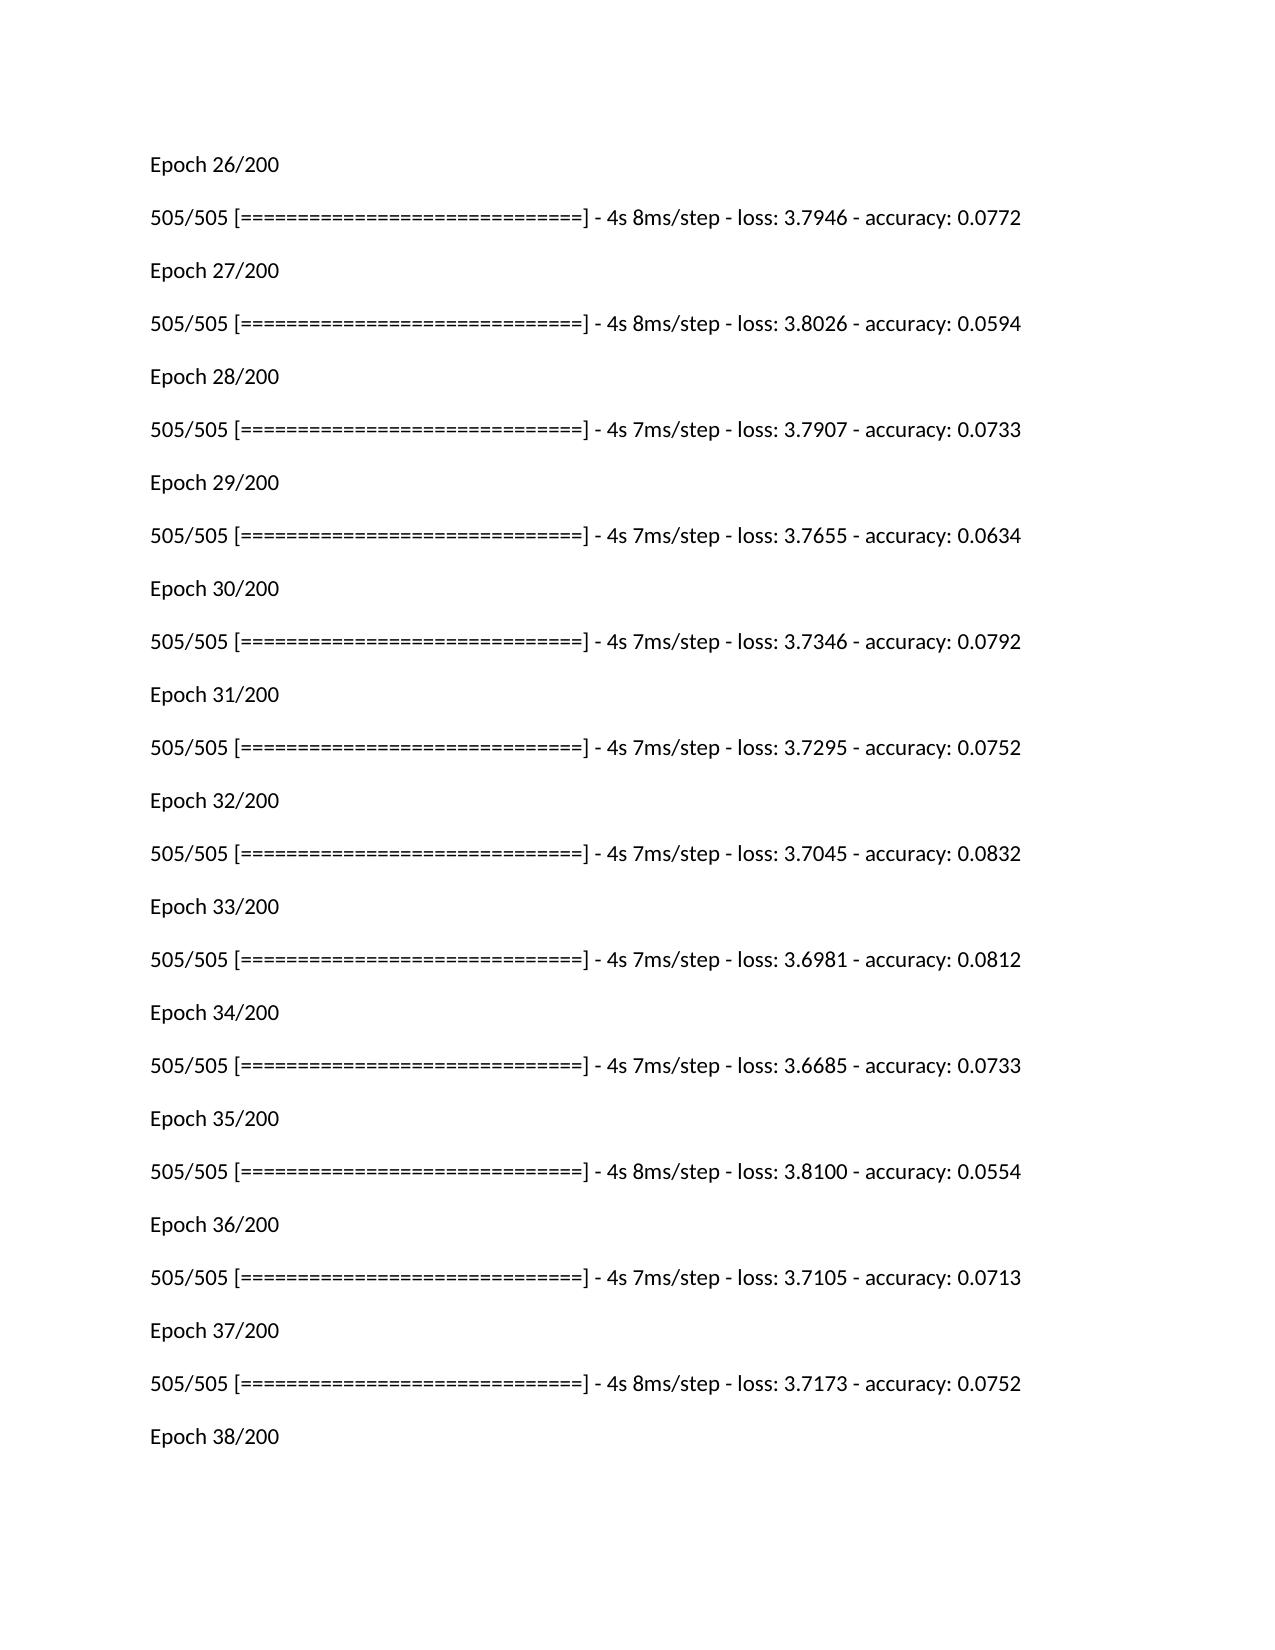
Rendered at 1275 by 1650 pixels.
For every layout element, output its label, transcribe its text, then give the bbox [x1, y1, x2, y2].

text Epoch 27/200 [150, 256, 1125, 284]
text 505/505 [==============================] - 4s 7ms/step - loss: 3.7655 - accuracy: 0.0634 [150, 521, 1125, 549]
text 505/505 [==============================] - 4s 8ms/step - loss: 3.8026 - accuracy: 0.0594 [150, 309, 1125, 337]
text 505/505 [==============================] - 4s 7ms/step - loss: 3.6981 - accuracy: 0.0812 [150, 945, 1125, 973]
text Epoch 37/200 [150, 1316, 1125, 1344]
text Epoch 38/200 [150, 1422, 1125, 1451]
text Epoch 29/200 [150, 468, 1125, 496]
text Epoch 33/200 [150, 892, 1125, 920]
text Epoch 35/200 [150, 1104, 1125, 1132]
text 505/505 [==============================] - 4s 7ms/step - loss: 3.6685 - accuracy: 0.0733 [150, 1051, 1125, 1079]
text Epoch 28/200 [150, 362, 1125, 390]
text 505/505 [==============================] - 4s 7ms/step - loss: 3.7346 - accuracy: 0.0792 [150, 627, 1125, 655]
text Epoch 31/200 [150, 680, 1125, 708]
text Epoch 26/200 [150, 150, 1125, 178]
text Epoch 36/200 [150, 1210, 1125, 1238]
text Epoch 34/200 [150, 998, 1125, 1026]
text 505/505 [==============================] - 4s 8ms/step - loss: 3.8100 - accuracy: 0.0554 [150, 1157, 1125, 1185]
text 505/505 [==============================] - 4s 7ms/step - loss: 3.7907 - accuracy: 0.0733 [150, 415, 1125, 443]
text 505/505 [==============================] - 4s 8ms/step - loss: 3.7946 - accuracy: 0.0772 [150, 203, 1125, 231]
text Epoch 30/200 [150, 574, 1125, 602]
text 505/505 [==============================] - 4s 7ms/step - loss: 3.7105 - accuracy: 0.0713 [150, 1263, 1125, 1291]
text 505/505 [==============================] - 4s 8ms/step - loss: 3.7173 - accuracy: 0.0752 [150, 1369, 1125, 1397]
text 505/505 [==============================] - 4s 7ms/step - loss: 3.7045 - accuracy: 0.0832 [150, 839, 1125, 867]
text Epoch 32/200 [150, 786, 1125, 814]
text 505/505 [==============================] - 4s 7ms/step - loss: 3.7295 - accuracy: 0.0752 [150, 733, 1125, 761]
